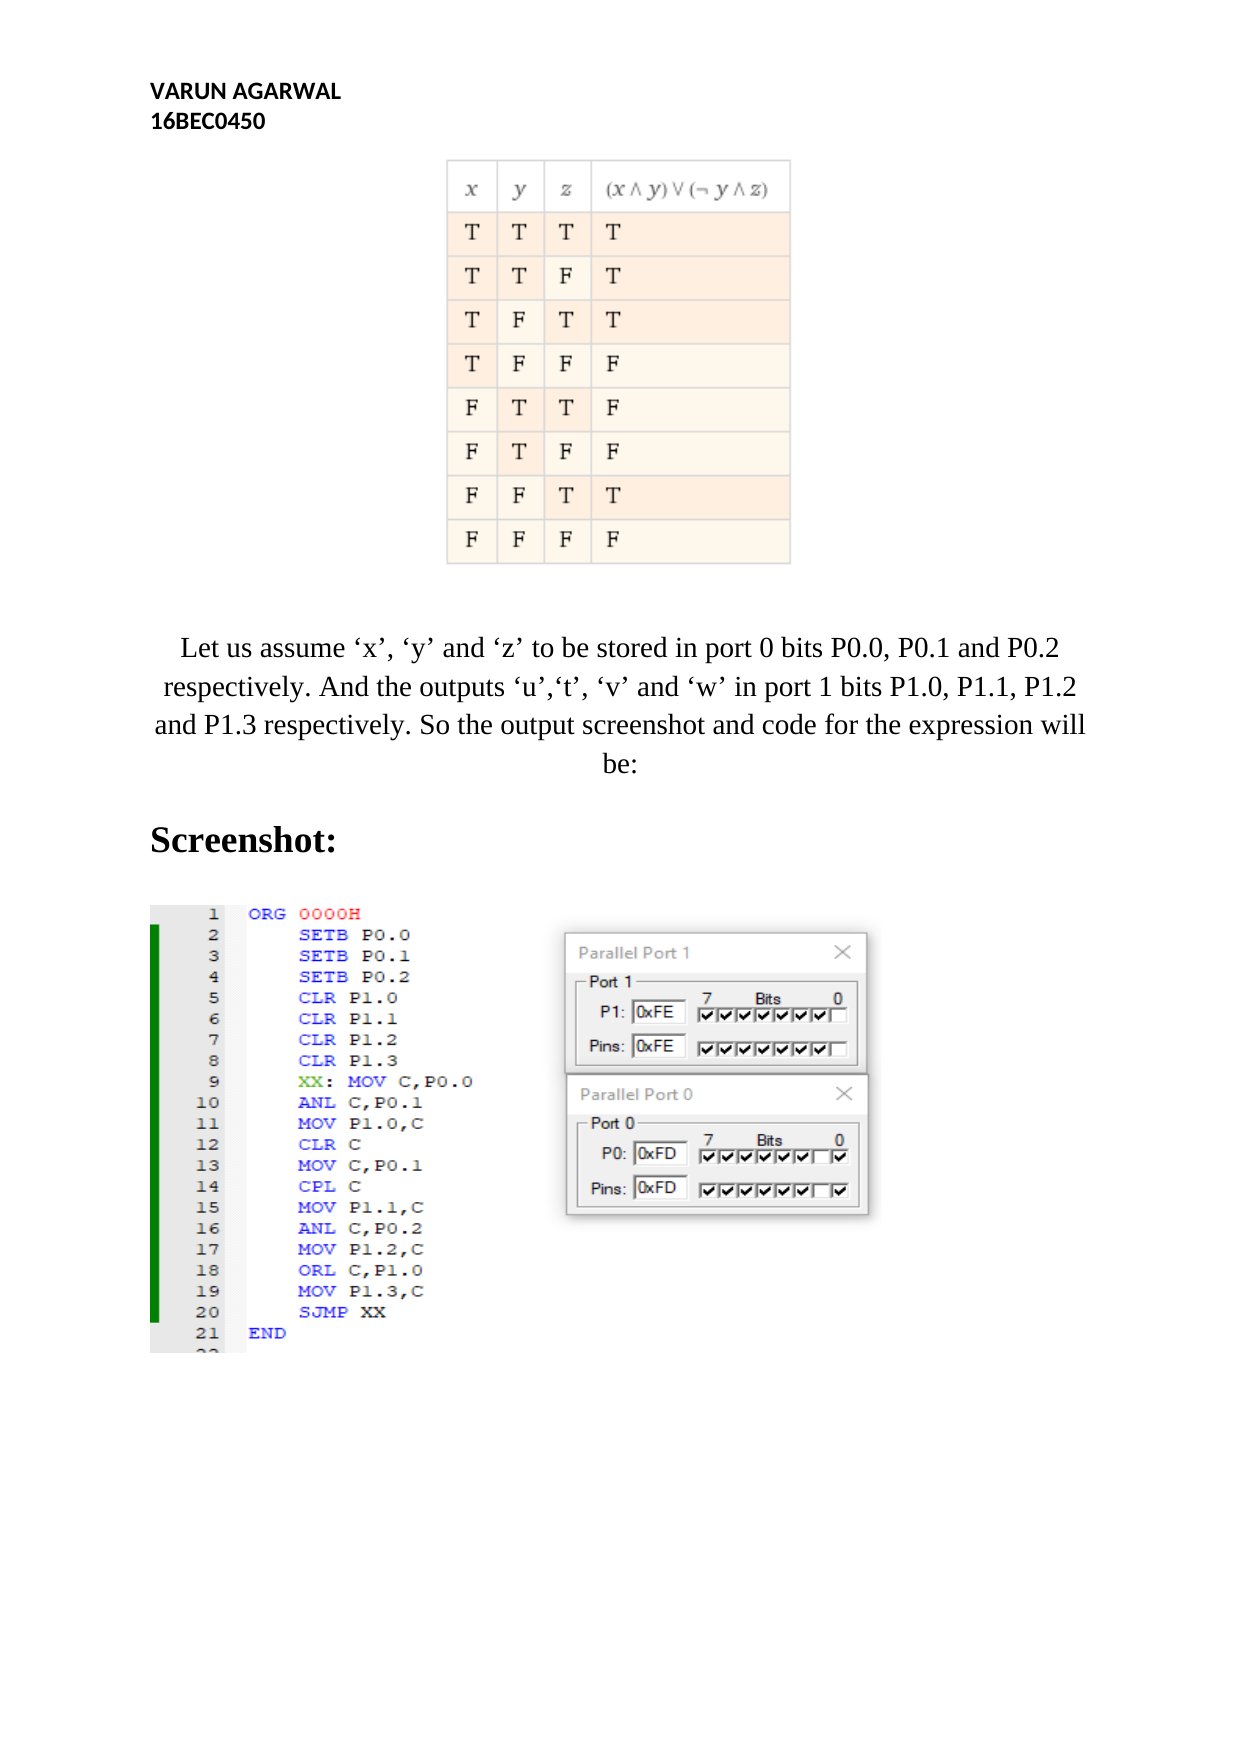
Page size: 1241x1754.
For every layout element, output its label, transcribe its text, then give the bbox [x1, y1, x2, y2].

picture [150, 905, 882, 1353]
picture [431, 150, 810, 588]
text Screenshot: [150, 817, 1090, 861]
text Let us assume ‘x’, ‘y’ and ‘z’ to be stored in port 0 bits P0.0, P0.1 and P0.2 respectively. And the outputs ‘u’,‘t’, ‘v’ and ‘w’ in port 1 bits P1.0, P1.1, P1.2 and P1.3 respectively. So the output screenshot and code for the expression will be: [150, 630, 1090, 779]
